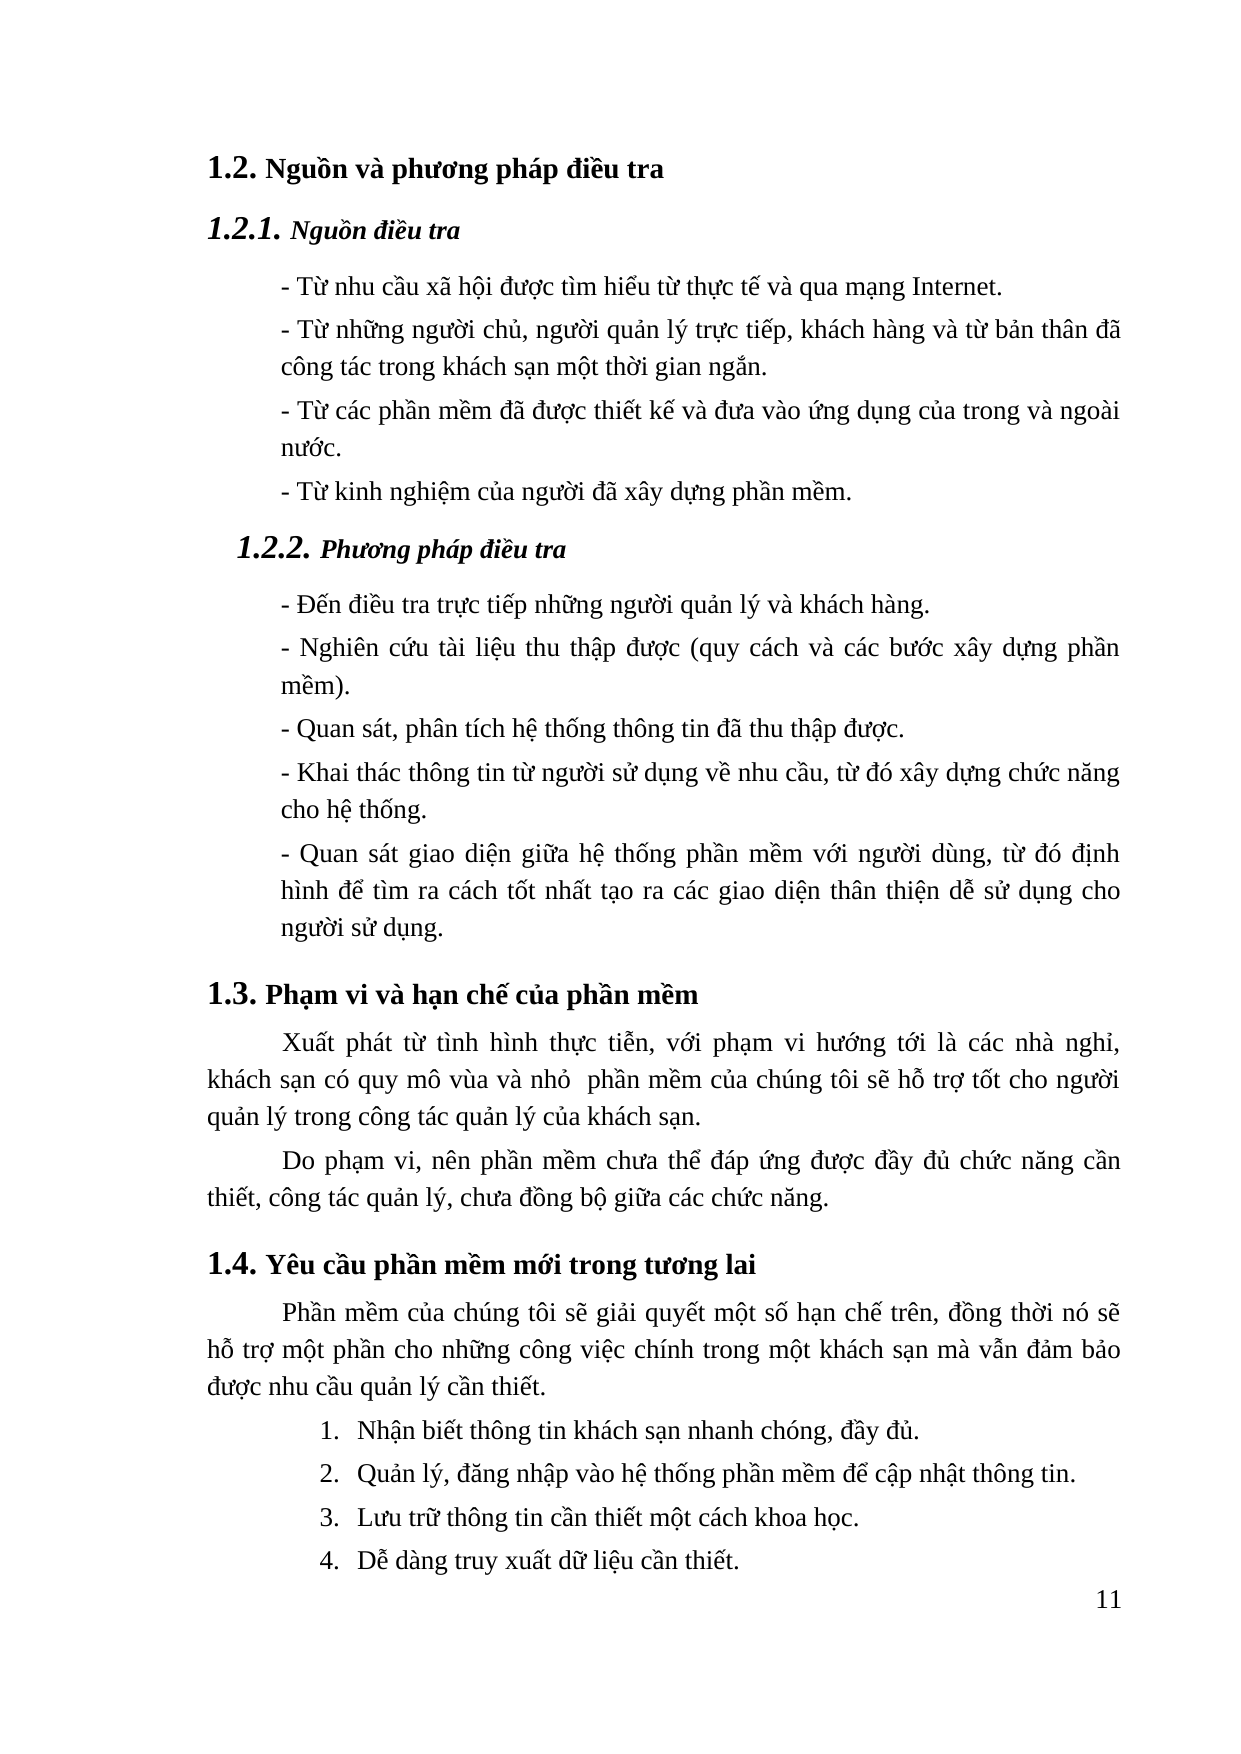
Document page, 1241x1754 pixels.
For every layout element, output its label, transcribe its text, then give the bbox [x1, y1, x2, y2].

text Xuất phát từ tình hình thực tiễn, với phạm vi hướng tới là các nhà nghỉ, khách sạn có quy mô vùa và nhỏ phần mềm của chúng tôi sẽ hỗ trợ tốt cho người quản lý trong công tác quản lý của khách sạn. [207, 1026, 1122, 1132]
subtitle Phạm vi và hạn chế của phần mềm [207, 974, 1122, 1012]
list Nhận biết thông tin khách sạn nhanh chóng, đầy đủ. [319, 1414, 1122, 1445]
text - Từ những người chủ, người quản lý trực tiếp, khách hàng và từ bản thân đã công tác trong khách sạn một thời gian ngắn. [281, 313, 1122, 382]
text - Khai thác thông tin từ người sử dụng về nhu cầu, từ đó xây dựng chức năng cho hệ thống. [281, 756, 1122, 824]
text - Từ nhu cầu xã hội được tìm hiểu từ thực tế và qua mạng Internet. [281, 269, 1122, 301]
subtitle Nguồn và phương pháp điều tra [207, 148, 1122, 186]
list Dễ dàng truy xuất dữ liệu cần thiết. [319, 1544, 1122, 1576]
text Phần mềm của chúng tôi sẽ giải quyết một số hạn chế trên, đồng thời nó sẽ hỗ trợ một phần cho những công việc chính trong một khách sạn mà vẫn đảm bảo được nhu cầu quản lý cần thiết. [207, 1296, 1122, 1401]
text - Quan sát giao diện giữa hệ thống phần mềm với người dùng, từ đó định hình để tìm ra cách tốt nhất tạo ra các giao diện thân thiện dễ sử dụng cho người sử dụng. [281, 837, 1122, 942]
text - Quan sát, phân tích hệ thống thông tin đã thu thập được. [281, 712, 1122, 743]
list Quản lý, đăng nhập vào hệ thống phần mềm để cập nhật thông tin. [319, 1457, 1122, 1488]
list Lưu trữ thông tin cần thiết một cách khoa học. [319, 1501, 1122, 1532]
text - Nghiên cứu tài liệu thu thập được (quy cách và các bước xây dựng phần mềm). [281, 632, 1122, 700]
text - Từ kinh nghiệm của người đã xây dựng phần mềm. [281, 475, 1122, 506]
subtitle Yêu cầu phần mềm mới trong tương lai [207, 1243, 1122, 1282]
subtitle Phương pháp điều tra [236, 527, 1122, 565]
text - Đến điều tra trực tiếp những người quản lý và khách hàng. [281, 588, 1122, 619]
text Do phạm vi, nên phần mềm chưa thể đáp ứng được đầy đủ chức năng cần thiết, công tác quản lý, chưa đồng bộ giữa các chức năng. [207, 1144, 1122, 1212]
text - Từ các phần mềm đã được thiết kế và đưa vào ứng dụng của trong và ngoài nước. [281, 394, 1122, 462]
subtitle Nguồn điều tra [207, 209, 1122, 247]
